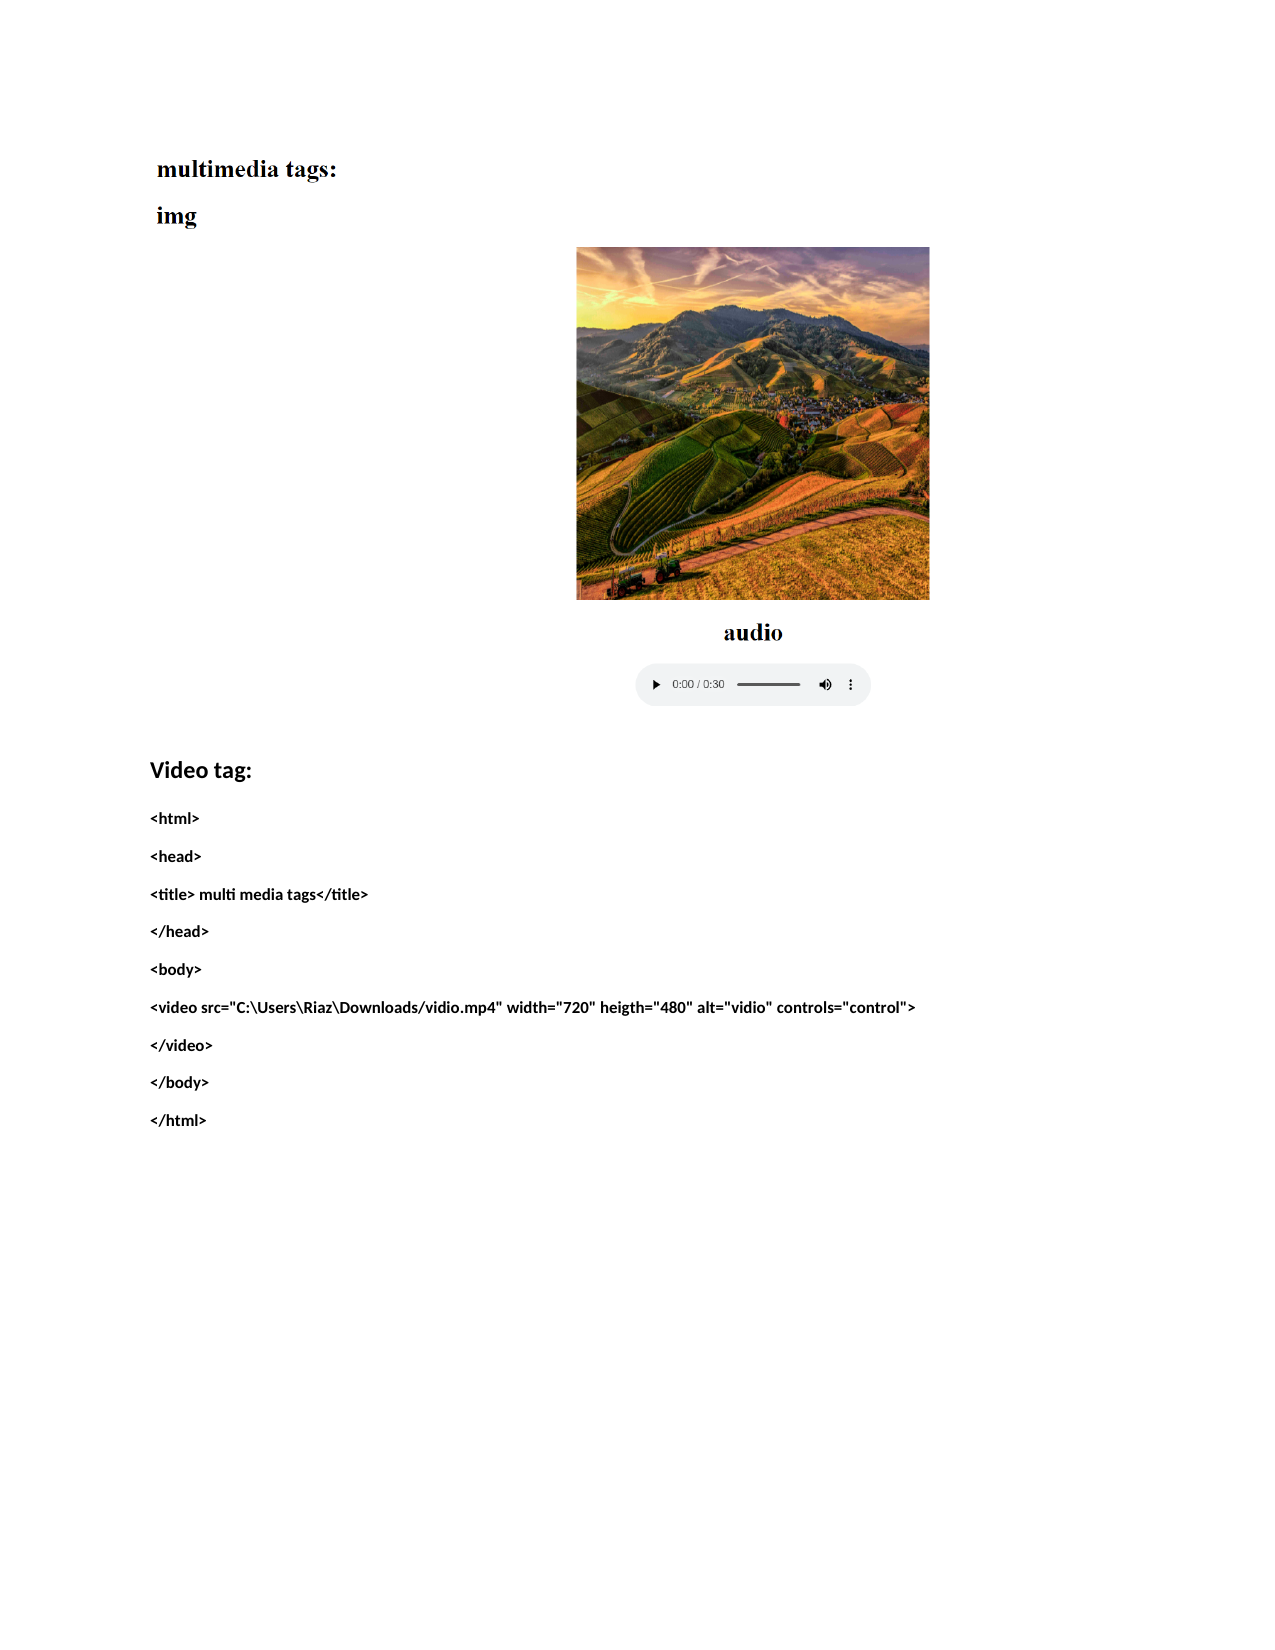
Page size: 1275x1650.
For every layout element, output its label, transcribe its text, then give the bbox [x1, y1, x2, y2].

text <video src="C:\Users\Riaz\Downloads/vidio.mp4" width="720" heigth="480" alt="vidio" controls="control"> [150, 997, 1125, 1032]
text <title> multi media tags</title> [150, 884, 1125, 919]
text Video tag: [150, 755, 1125, 806]
text </body> [150, 1072, 1125, 1108]
text <html> [150, 808, 1125, 844]
text </head> [150, 921, 1125, 957]
text </video> [150, 1034, 1125, 1070]
picture [151, 150, 1127, 723]
text <head> [150, 846, 1125, 882]
text </html> [150, 1110, 1125, 1146]
text <body> [150, 959, 1125, 995]
